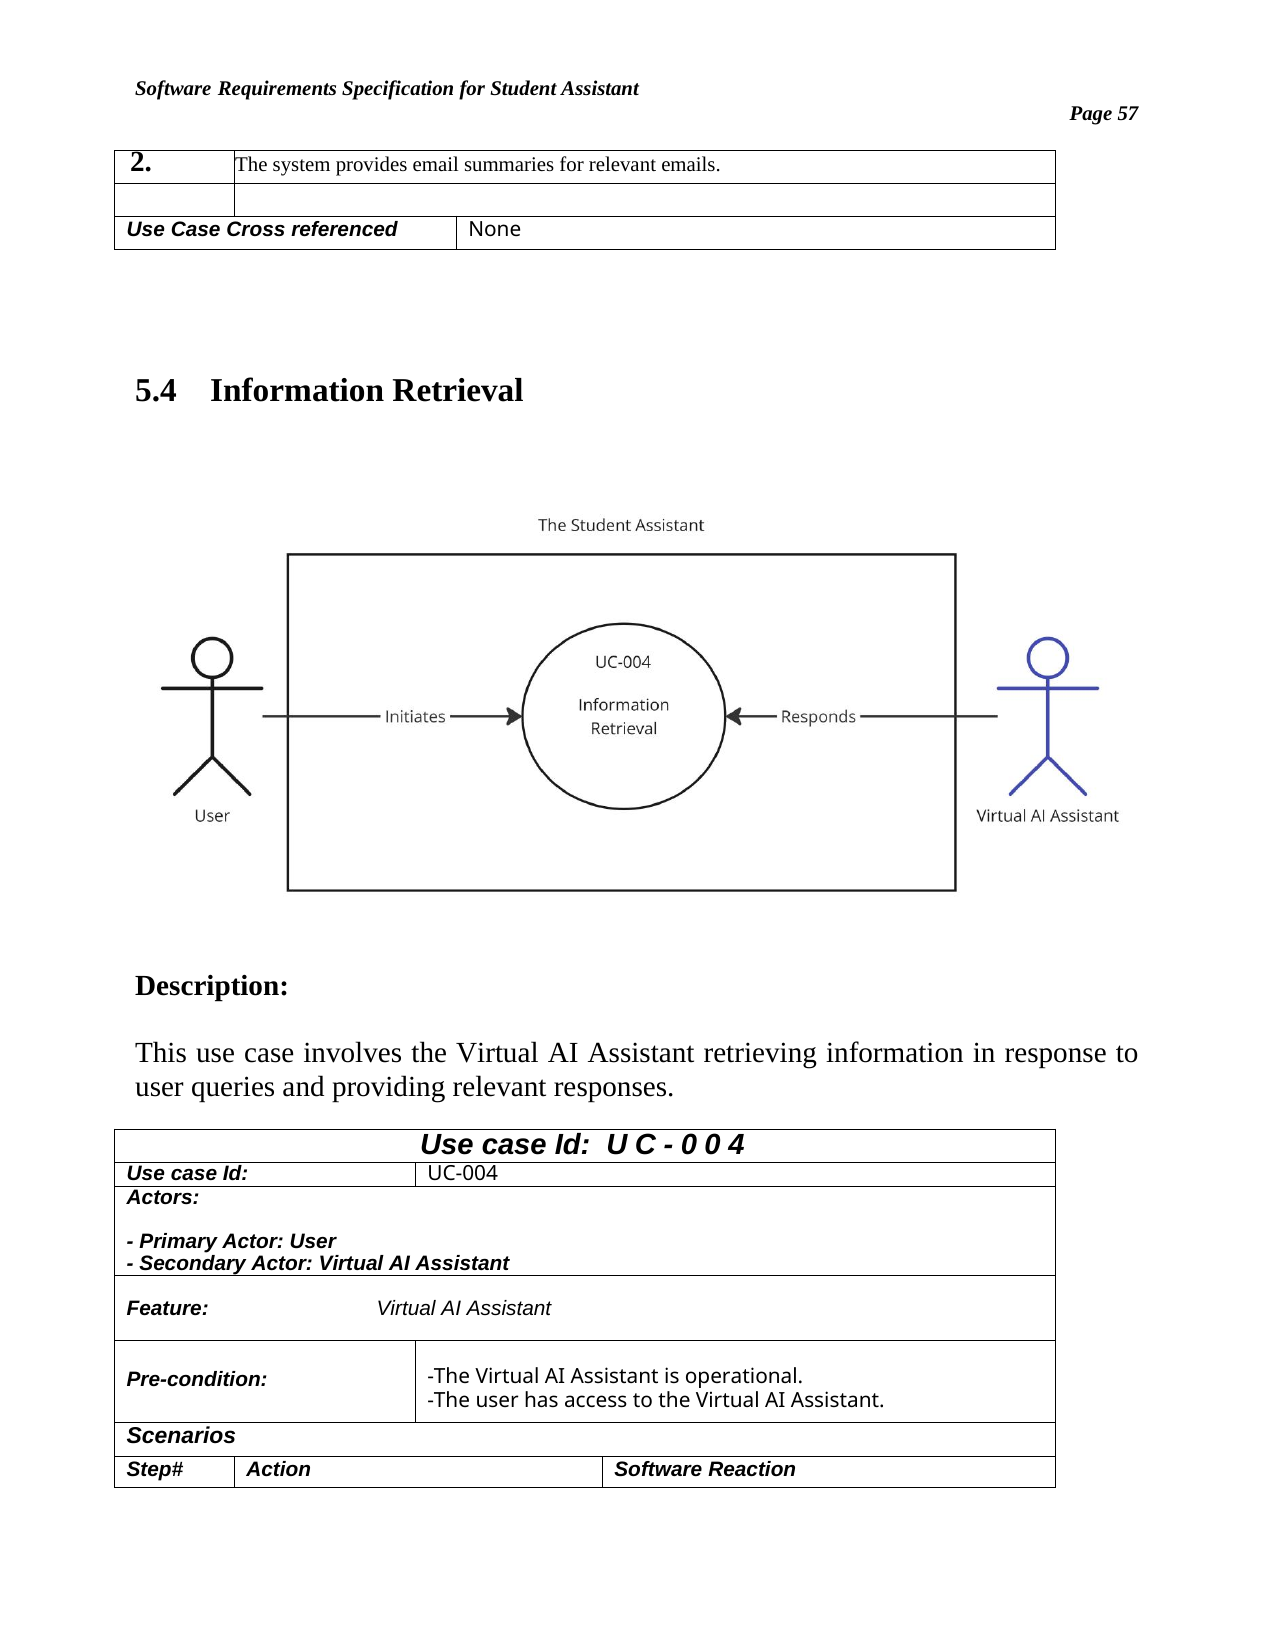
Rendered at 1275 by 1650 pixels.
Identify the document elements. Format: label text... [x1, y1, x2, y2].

table_cell 2. [115, 151, 234, 183]
table_cell Step# [115, 1457, 234, 1487]
table_cell Use Case Cross referenced [115, 217, 456, 248]
table_cell UC-004 [416, 1163, 1055, 1186]
table_cell None [457, 217, 1055, 248]
table_cell Pre-condition: [115, 1341, 415, 1422]
picture [135, 481, 1138, 926]
table_cell Action [235, 1457, 602, 1487]
table_cell -The Virtual AI Assistant is operational. -The user has access to the Virtual AI Assistant. [416, 1341, 1055, 1422]
table_header Use case Id: UC-004 [115, 1130, 1055, 1162]
table_cell Use case Id: [115, 1163, 415, 1186]
table_cell Actors: - Primary Actor: User - Secondary Actor: Virtual AI Assistant [115, 1187, 1055, 1274]
table_cell The system provides email summaries for relevant emails. [235, 151, 1055, 183]
table_cell Software Reaction [603, 1457, 1055, 1487]
table_cell Feature: Virtual AI Assistant [115, 1276, 1055, 1340]
text Description: [135, 968, 1140, 1002]
text This use case involves the Virtual AI Assistant retrieving information in response to user queries and providing relevant responses. [135, 1036, 1140, 1103]
table_cell [115, 184, 234, 216]
table_cell Scenarios [115, 1423, 1055, 1456]
table_cell [235, 184, 1055, 216]
subtitle Information Retrieval [135, 371, 1140, 409]
